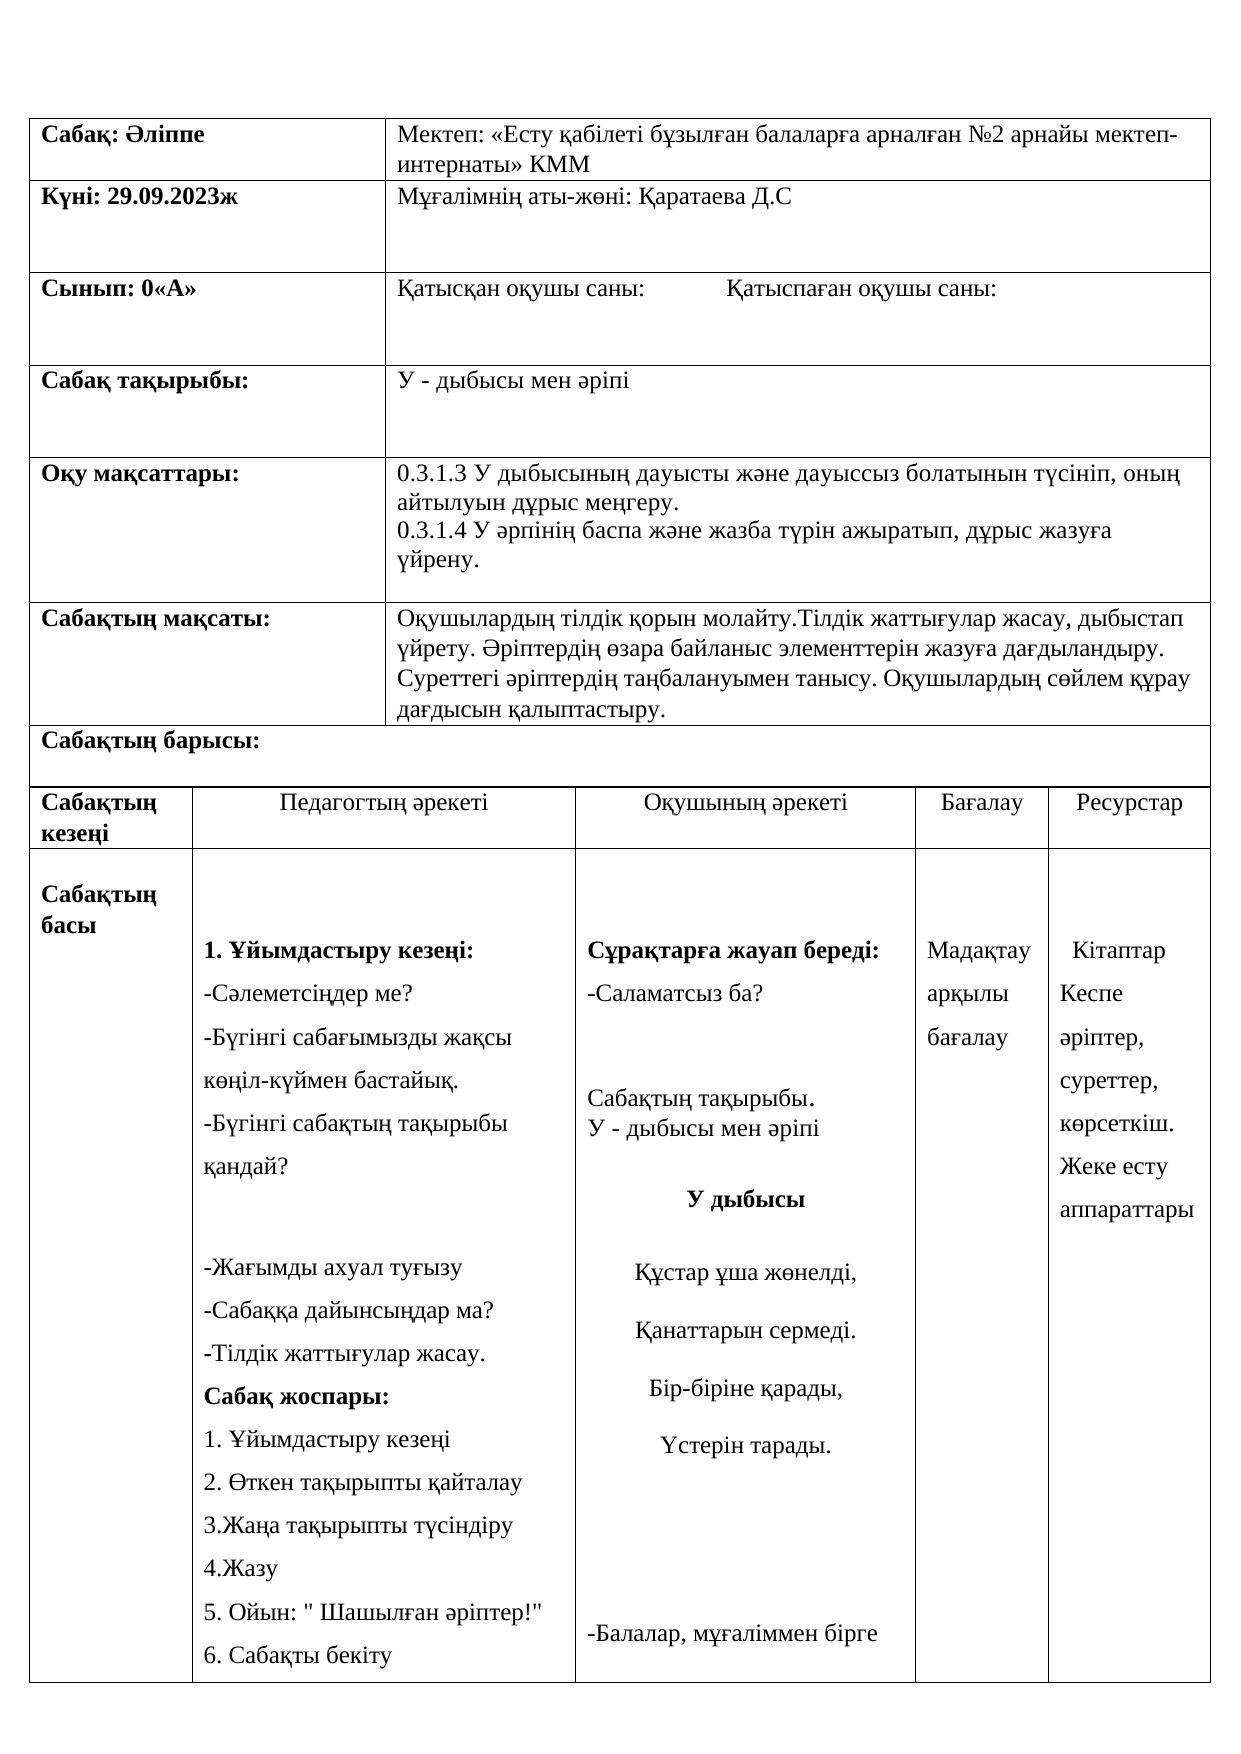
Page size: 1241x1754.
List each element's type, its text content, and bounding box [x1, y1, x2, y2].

table_cell 0.3.1.3 У дыбысының дауысты және дауыссыз болатынын түсініп, оның айтылуын дұрыс меңгеру. 0.3.1.4 У әрпінің баспа және жазба түрін ажыратып, дұрыс жазуға үйрену. [386, 458, 1210, 602]
table_cell Оқушылардың тілдік қорын молайту.Тілдік жаттығулар жасау, дыбыстап үйрету. Әріптердің өзара байланыс элементтерін жазуға дағдыландыру. Суреттегі әріптердің таңбалануымен танысу. Оқушылардың сөйлем құрау дағдысын қалыптастыру. [386, 603, 1210, 724]
table_cell Сабақтың кезеңі [30, 788, 192, 848]
table_cell Педагогтың әрекеті [193, 788, 575, 848]
table_cell Оқушының әрекеті [576, 788, 915, 848]
table_header Сабақ: Әліппе [30, 119, 385, 180]
table_cell Бағалау [916, 788, 1048, 848]
table_cell Оқу мақсаттары: [30, 458, 385, 602]
table_cell Мадақтау арқылы бағалау [916, 849, 1048, 1682]
table_cell Ресурстар [1049, 788, 1210, 848]
table_cell Сабақтың барысы: [30, 726, 1210, 786]
table_cell Кітаптар Кеспе әріптер, суреттер, көрсеткіш. Жеке есту аппараттары [1049, 849, 1210, 1682]
table_cell У - дыбысы мен әріпі [386, 366, 1210, 457]
table_header Мектеп: «Есту қабілеті бұзылған балаларға арналған №2 арнайы мектеп-интернаты» КММ [386, 119, 1210, 180]
table_cell Мұғалімнің аты-жөні: Қаратаева Д.С [386, 181, 1210, 272]
table_cell Сынып: 0«А» [30, 273, 385, 364]
table_cell Қатысқан оқушы саны: Қатыспаған оқушы саны: [386, 273, 1210, 364]
table_cell Сабақтың басы [30, 849, 192, 1682]
table_cell Сабақ тақырыбы: [30, 366, 385, 457]
table_cell Күні: 29.09.2023ж [30, 181, 385, 272]
table_cell Сабақтың мақсаты: [30, 603, 385, 724]
